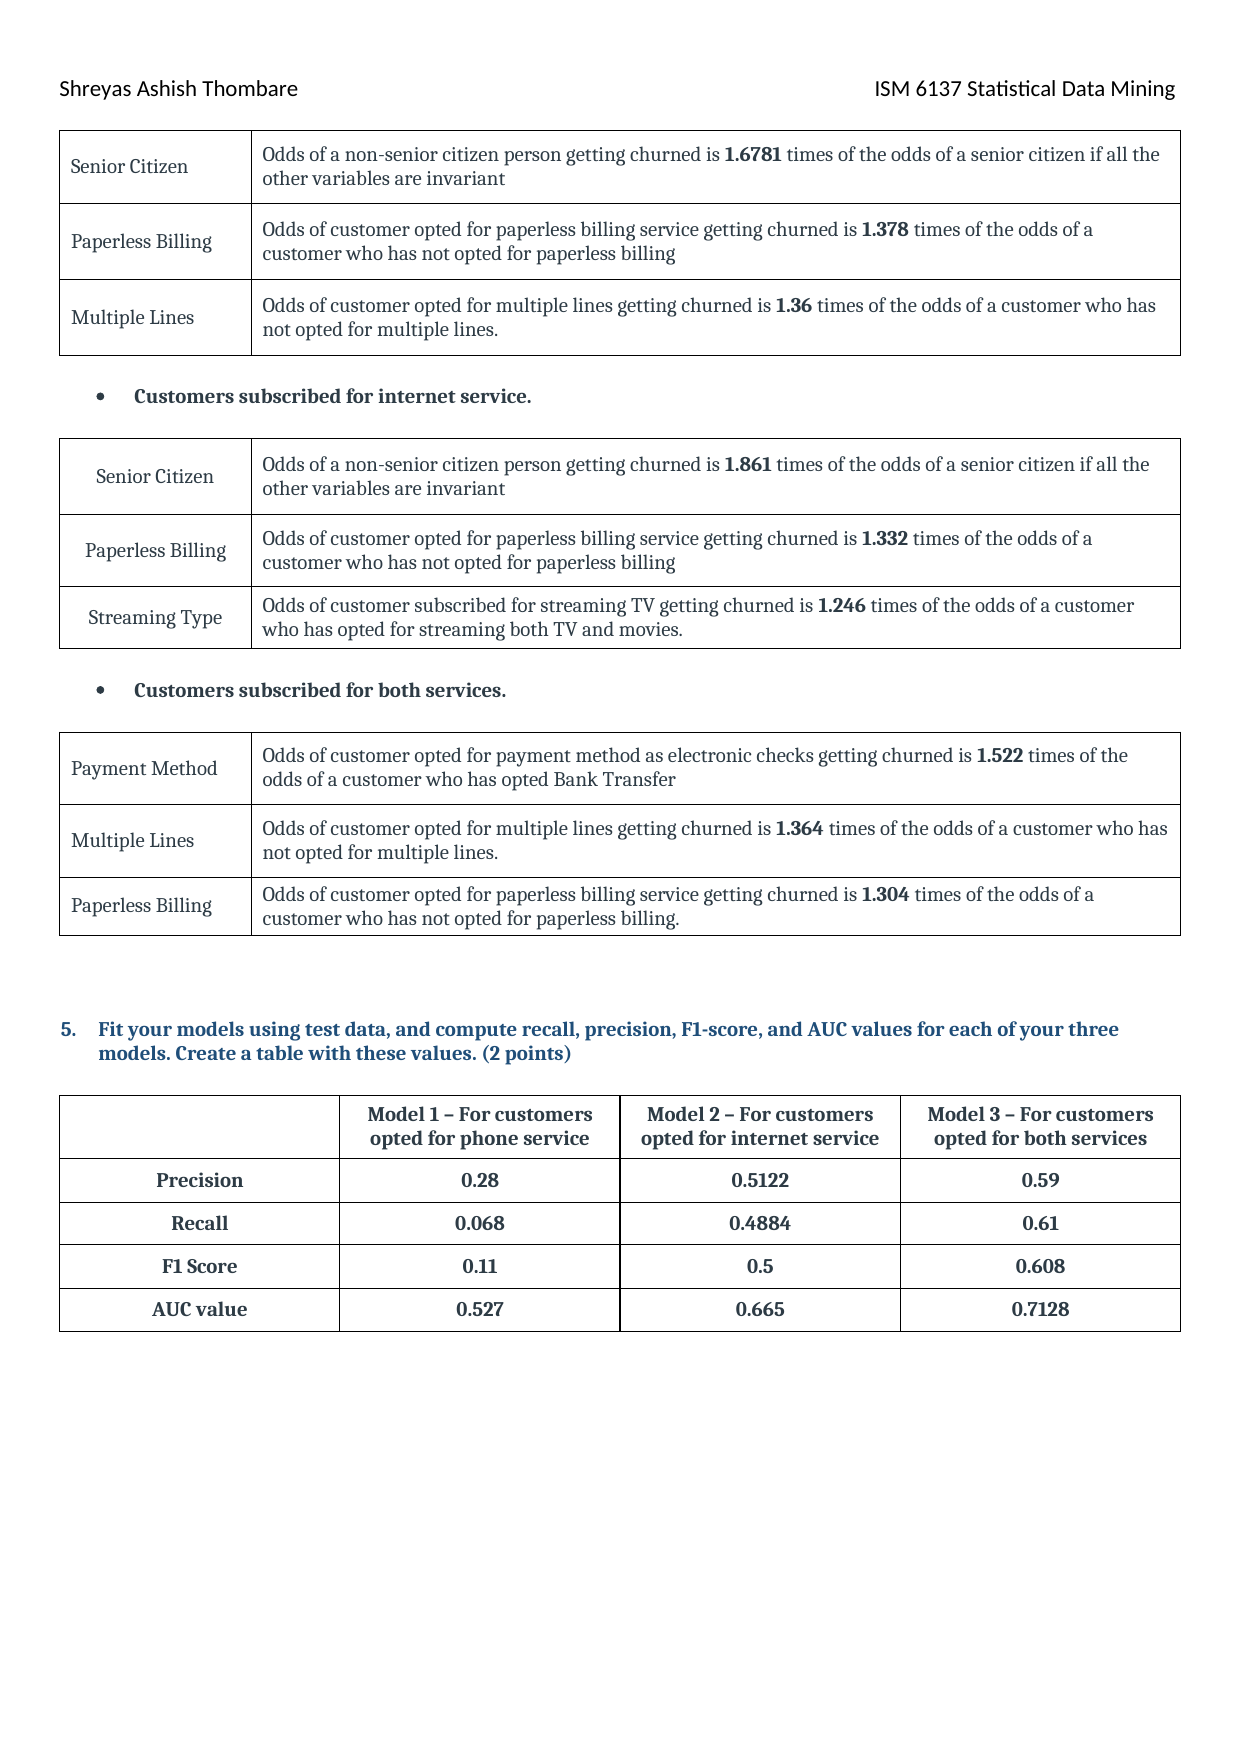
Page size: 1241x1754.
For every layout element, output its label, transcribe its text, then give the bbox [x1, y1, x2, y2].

table_cell 0.5 [621, 1245, 900, 1287]
table_header Payment Method [60, 733, 251, 804]
table_cell Streaming Type [60, 587, 251, 648]
table_cell 0.28 [340, 1159, 619, 1202]
table_cell 0.4884 [621, 1203, 900, 1244]
table_header Odds of customer opted for payment method as electronic checks getting churned is 1.522 times of the odds of a customer who has opted Bank Transfer [252, 733, 1180, 804]
table_cell Odds of customer opted for paperless billing service getting churned is 1.304 times of the odds of a customer who has not opted for paperless billing. [252, 878, 1180, 934]
table_header Model 1 – For customers opted for phone service [340, 1096, 619, 1158]
table_cell Multiple Lines [60, 280, 251, 355]
table_cell 0.7128 [901, 1289, 1180, 1331]
table_cell Odds of customer opted for paperless billing service getting churned is 1.378 times of the odds of a customer who has not opted for paperless billing [252, 204, 1180, 279]
list Fit your models using test data, and compute recall, precision, F1-score, and AUC values for each of your three models. Create a table with these values. (2 points) [61, 1018, 1181, 1066]
table_cell 0.11 [340, 1245, 619, 1287]
table_cell 0.59 [901, 1159, 1180, 1202]
table_cell Recall [60, 1203, 339, 1244]
table_header Odds of a non-senior citizen person getting churned is 1.861 times of the odds of a senior citizen if all the other variables are invariant [252, 439, 1180, 514]
table_cell 0.61 [901, 1203, 1180, 1244]
table_cell Odds of customer opted for multiple lines getting churned is 1.36 times of the odds of a customer who has not opted for multiple lines. [252, 280, 1180, 355]
table_cell Odds of customer subscribed for streaming TV getting churned is 1.246 times of the odds of a customer who has opted for streaming both TV and movies. [252, 587, 1180, 648]
table_cell 0.527 [340, 1289, 619, 1331]
table_cell Paperless Billing [60, 204, 251, 279]
list Customers subscribed for both services. [97, 678, 1181, 702]
table_cell Odds of customer opted for paperless billing service getting churned is 1.332 times of the odds of a customer who has not opted for paperless billing [252, 515, 1180, 586]
table_cell F1 Score [60, 1245, 339, 1287]
table_cell Multiple Lines [60, 805, 251, 877]
table_cell 0.5122 [621, 1159, 900, 1202]
table_cell 0.665 [621, 1289, 900, 1331]
table_cell AUC value [60, 1289, 339, 1331]
table_cell Paperless Billing [60, 515, 251, 586]
list Customers subscribed for internet service. [97, 385, 1181, 409]
table_header Senior Citizen [60, 439, 251, 514]
table_cell 0.068 [340, 1203, 619, 1244]
table_cell Precision [60, 1159, 339, 1202]
table_header Model 2 – For customers opted for internet service [621, 1096, 900, 1158]
table_cell Paperless Billing [60, 878, 251, 934]
table_header Senior Citizen [60, 131, 251, 203]
table_cell Odds of customer opted for multiple lines getting churned is 1.364 times of the odds of a customer who has not opted for multiple lines. [252, 805, 1180, 877]
table_header Odds of a non-senior citizen person getting churned is 1.6781 times of the odds of a senior citizen if all the other variables are invariant [252, 131, 1180, 203]
table_header Model 3 – For customers opted for both services [901, 1096, 1180, 1158]
table_header [60, 1096, 339, 1158]
table_cell 0.608 [901, 1245, 1180, 1287]
